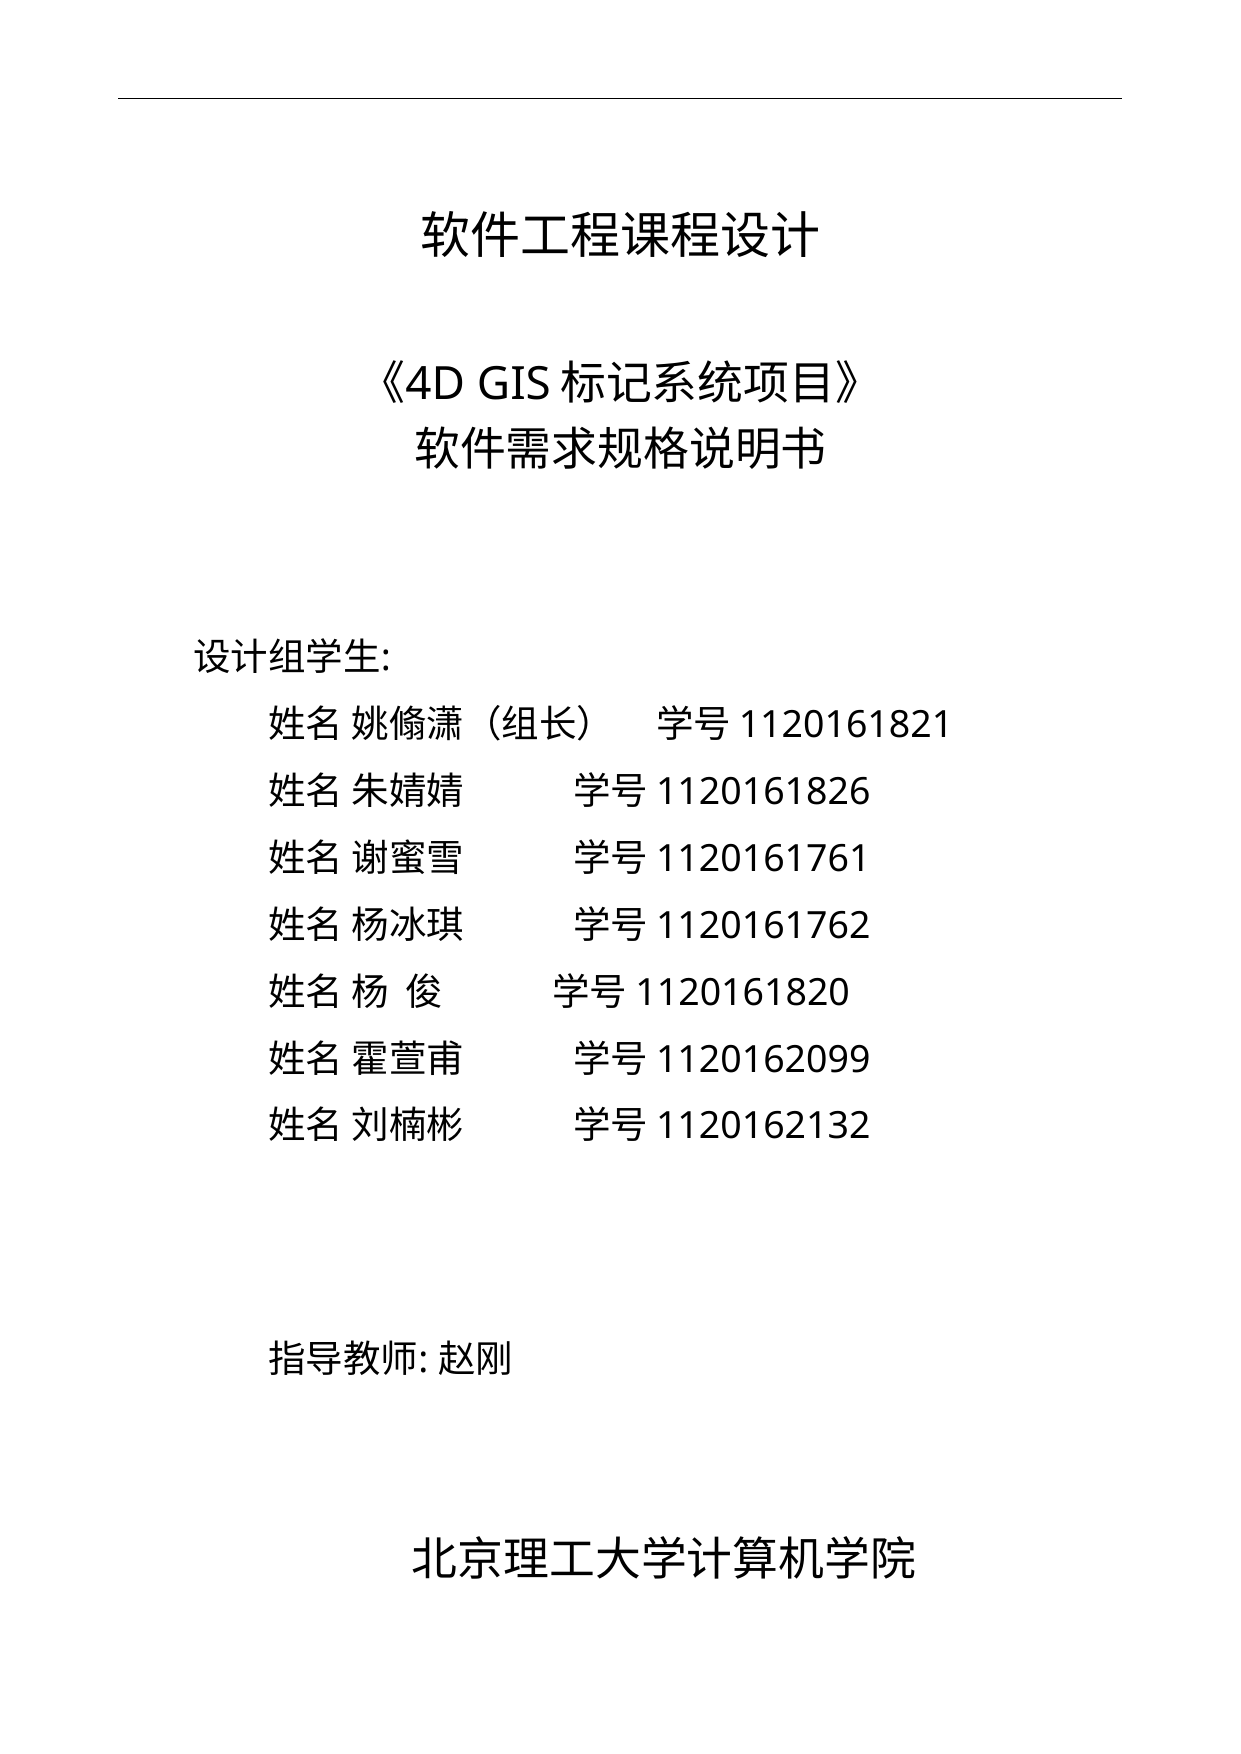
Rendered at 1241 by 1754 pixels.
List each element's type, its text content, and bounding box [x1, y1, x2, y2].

text 软件工程课程设计 [118, 196, 1122, 268]
text 姓名 谢蜜雪 学号1120161761 [172, 827, 1122, 882]
text 姓名 朱婧婧 学号1120161826 [172, 761, 1122, 815]
text 软件需求规格说明书 [118, 412, 1122, 479]
text 设计组学生: [118, 627, 1122, 681]
text 《4D GIS标记系统项目》 [118, 346, 1122, 412]
text 姓名 杨 俊 学号1120161820 [172, 961, 1122, 1016]
text 北京理工大学计算机学院 [118, 1522, 1122, 1588]
text 姓名 霍萱甫 学号1120162099 [172, 1028, 1122, 1083]
text 姓名 杨冰琪 学号1120161762 [172, 894, 1122, 949]
text 姓名 刘楠彬 学号1120162132 [172, 1095, 1122, 1150]
text 姓名 姚翛潇（组长） 学号1120161821 [172, 693, 1122, 748]
text 指导教师: 赵刚 [118, 1329, 1122, 1384]
